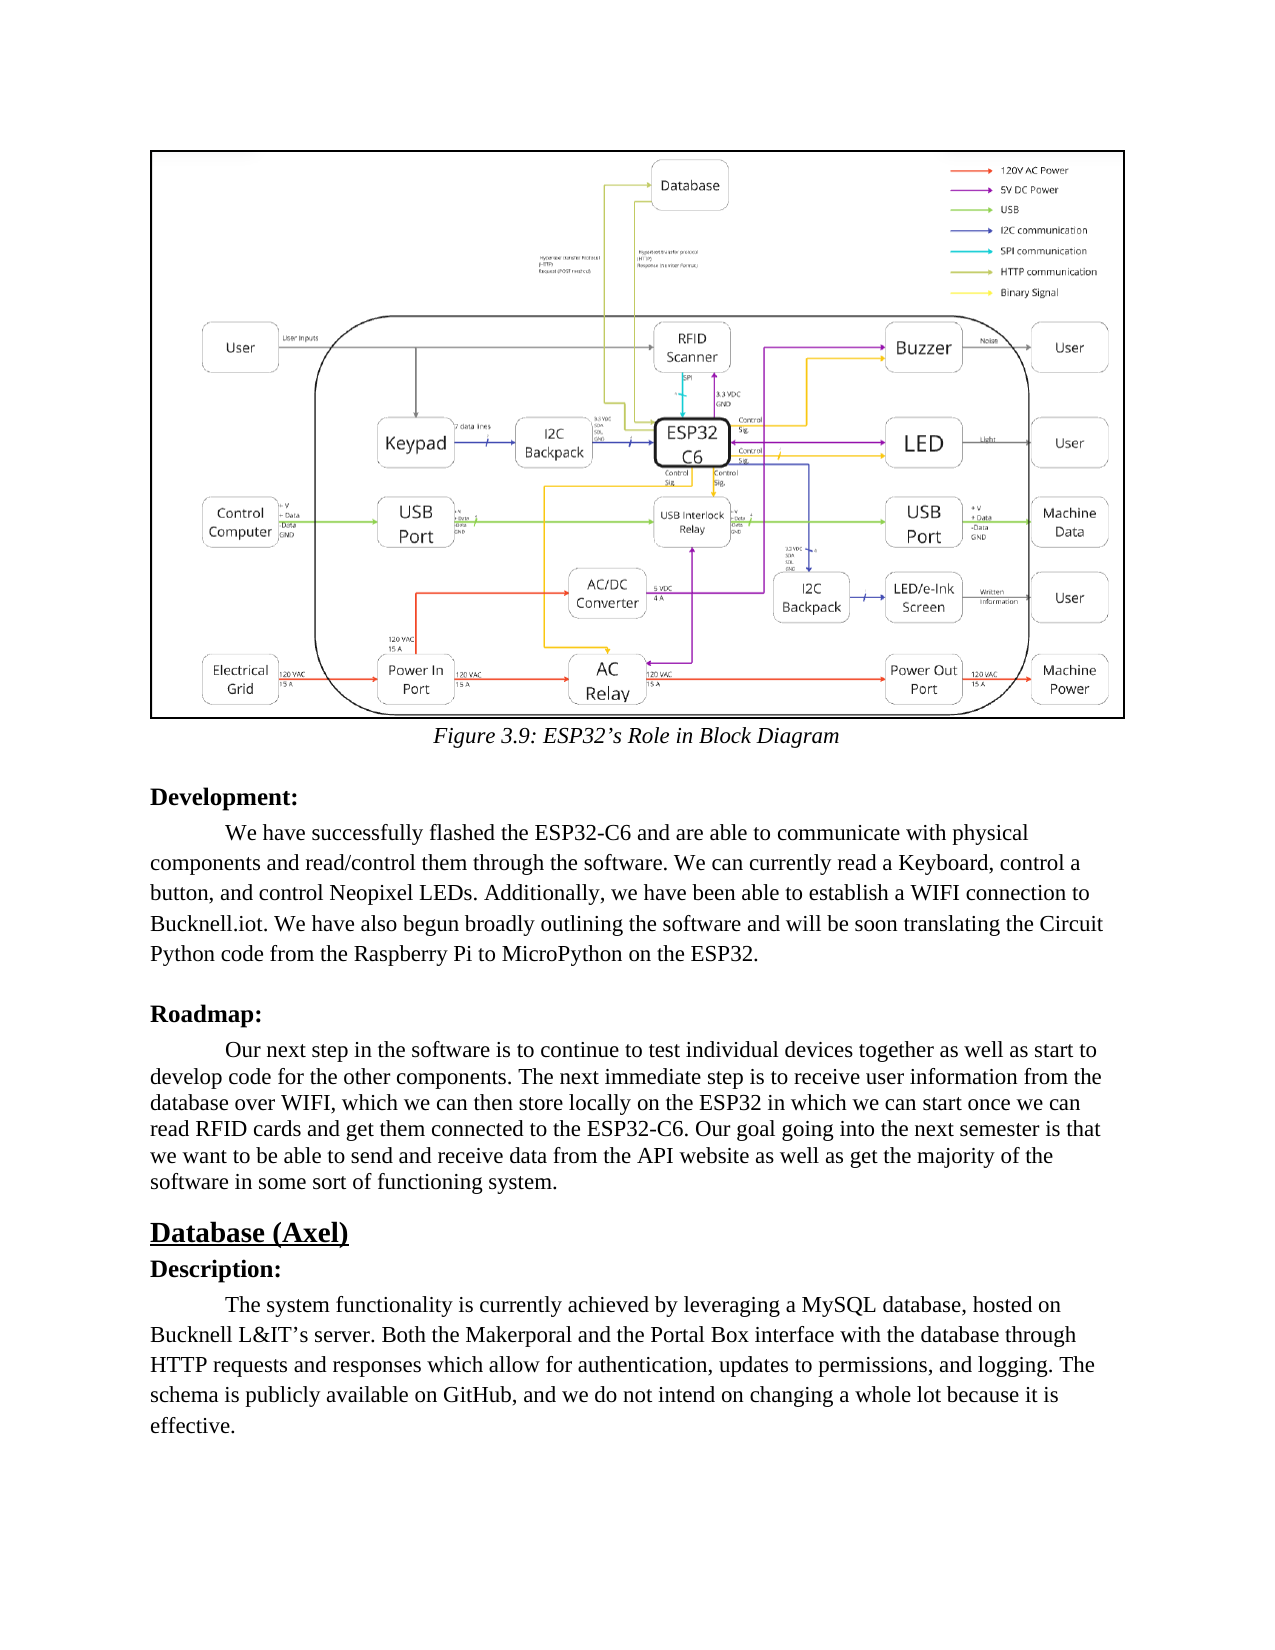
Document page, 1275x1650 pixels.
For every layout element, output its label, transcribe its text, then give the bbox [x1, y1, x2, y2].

text We have successfully flashed the ESP32-C6 and are able to communicate with physical components and read/control them through the software. We can currently read a Keyboard, control a button, and control Neopixel LEDs. Additionally, we have been able to establish a WIFI connection to Bucknell.iot. We have also begun broadly outlining the software and will be soon translating the Circuit Python code from the Raspberry Pi to MicroPython on the ESP32. [150, 819, 1125, 966]
subtitle Roadmap: [150, 999, 1125, 1028]
text Figure 3.9: ESP32’s Role in Block Diagram [150, 723, 1125, 749]
text Our next step in the software is to continue to test individual devices together as well as start to develop code for the other components. The next immediate step is to receive user information from the database over WIFI, which we can then store locally on the ESP32 in which we can start once we can read RFID cards and get them connected to the ESP32-C6. Our goal going into the next semester is that we want to be able to send and receive data from the API website as well as get the majority of the software in some sort of functioning system. [150, 1036, 1125, 1194]
text The system functionality is currently achieved by leveraging a MySQL database, hosted on Bucknell L&IT’s server. Both the Makerporal and the Portal Box interface with the database through HTTP requests and responses which allow for authentication, updates to permissions, and logging. The schema is publicly available on GitHub, and we do not intend on changing a whole lot because it is effective. [150, 1291, 1125, 1438]
subtitle Development: [150, 782, 1125, 811]
subtitle Description: [150, 1254, 1125, 1283]
picture [152, 152, 1123, 717]
subtitle Database (Axel) [150, 1215, 1125, 1249]
